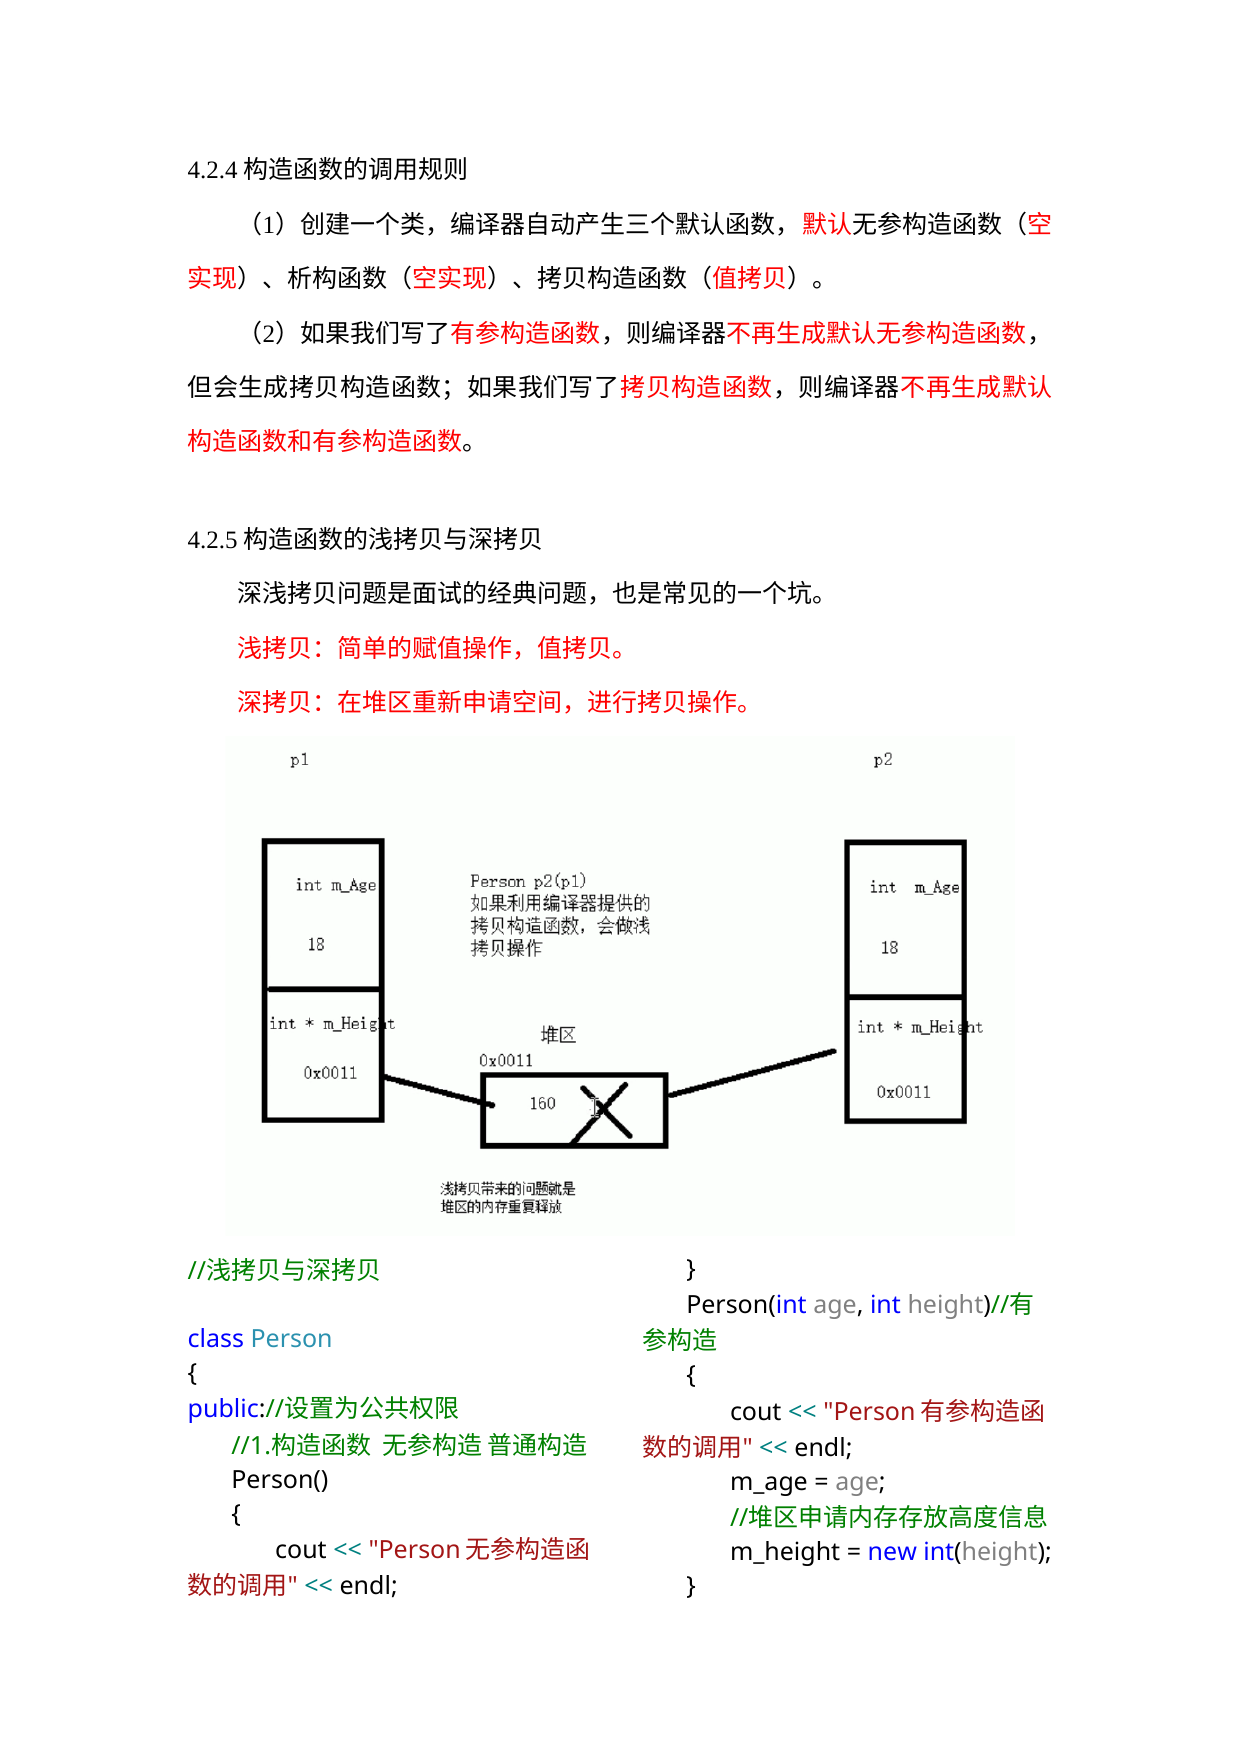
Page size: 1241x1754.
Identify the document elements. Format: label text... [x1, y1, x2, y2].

text Person() [187, 1461, 598, 1496]
text （1）创建一个类，编译器自动产生三个默认函数，默认无参构造函数（空实现）、析构函数（空实现）、拷贝构造函数（值拷贝）。 [187, 204, 1053, 295]
text class Person [187, 1321, 598, 1355]
text 深拷贝：在堆区重新申请空间，进行拷贝操作。 [187, 682, 1053, 719]
text cout << "Person有参构造函数的调用" << endl; [642, 1391, 1053, 1464]
text { [642, 1357, 1053, 1391]
text m_age = age; [642, 1464, 1053, 1498]
text //浅拷贝与深拷贝 [187, 1251, 598, 1287]
text public://设置为公共权限 [187, 1389, 598, 1425]
text m_height = new int(height); [642, 1534, 1053, 1568]
text （2）如果我们写了有参构造函数，则编译器不再生成默认无参构造函数，但会生成拷贝构造函数；如果我们写了拷贝构造函数，则编译器不再生成默认构造函数和有参构造函数。 [187, 313, 1053, 458]
text 浅拷贝：简单的赋值操作，值拷贝。 [187, 628, 1053, 664]
text } [642, 1251, 1053, 1284]
text 4.2.5 构造函数的浅拷贝与深拷贝 [187, 519, 1053, 556]
text } [642, 1568, 1053, 1602]
text { [187, 1496, 598, 1529]
picture [225, 736, 1015, 1236]
text //堆区申请内存存放高度信息 [642, 1498, 1053, 1534]
text { [187, 1355, 598, 1389]
text 深浅拷贝问题是面试的经典问题，也是常见的一个坑。 [187, 574, 1053, 610]
text Person(int age, int height)//有参构造 [642, 1284, 1053, 1357]
text cout << "Person无参构造函数的调用" << endl; [187, 1529, 598, 1602]
text 4.2.4 构造函数的调用规则 [187, 150, 1053, 186]
text //1.构造函数 无参构造 普通构造 [187, 1425, 598, 1461]
